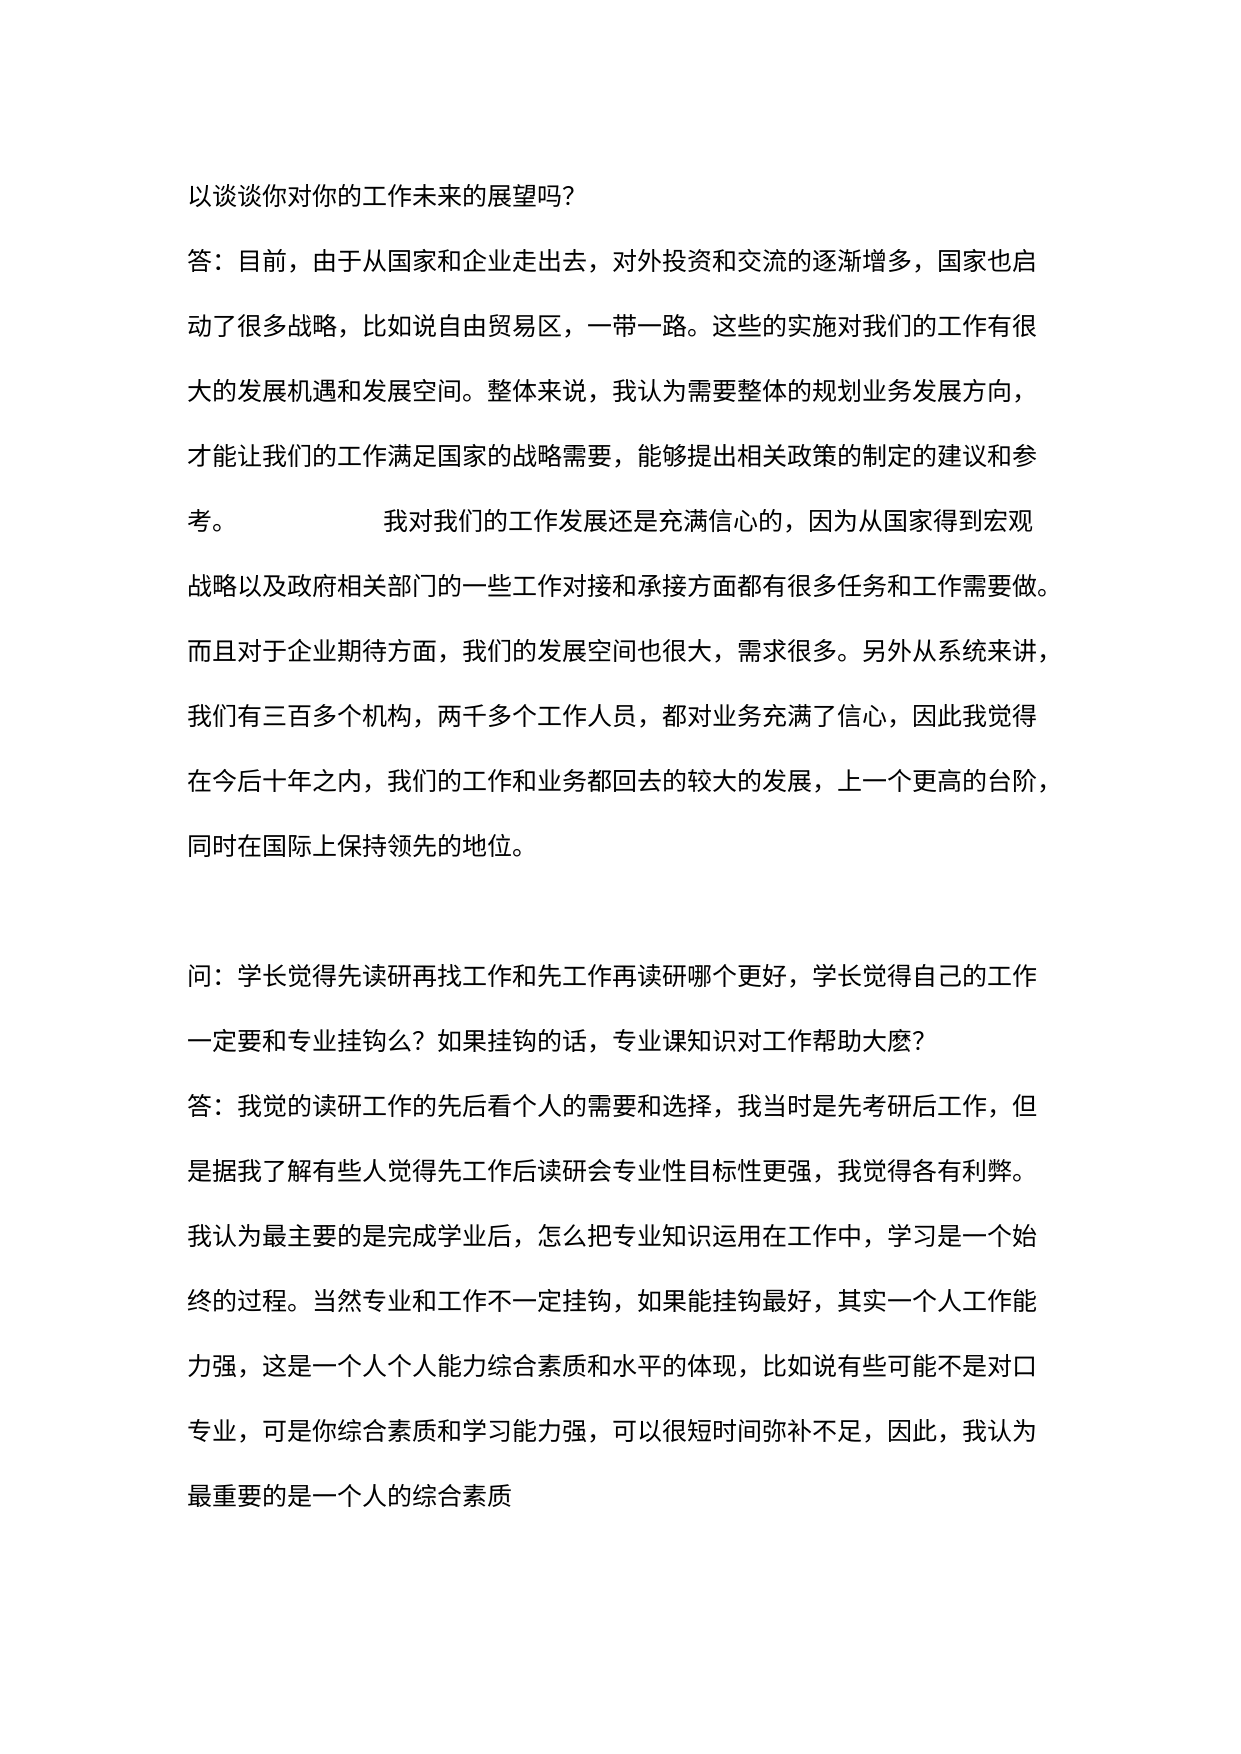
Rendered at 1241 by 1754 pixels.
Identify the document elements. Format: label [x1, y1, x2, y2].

text [187, 162, 1053, 1527]
